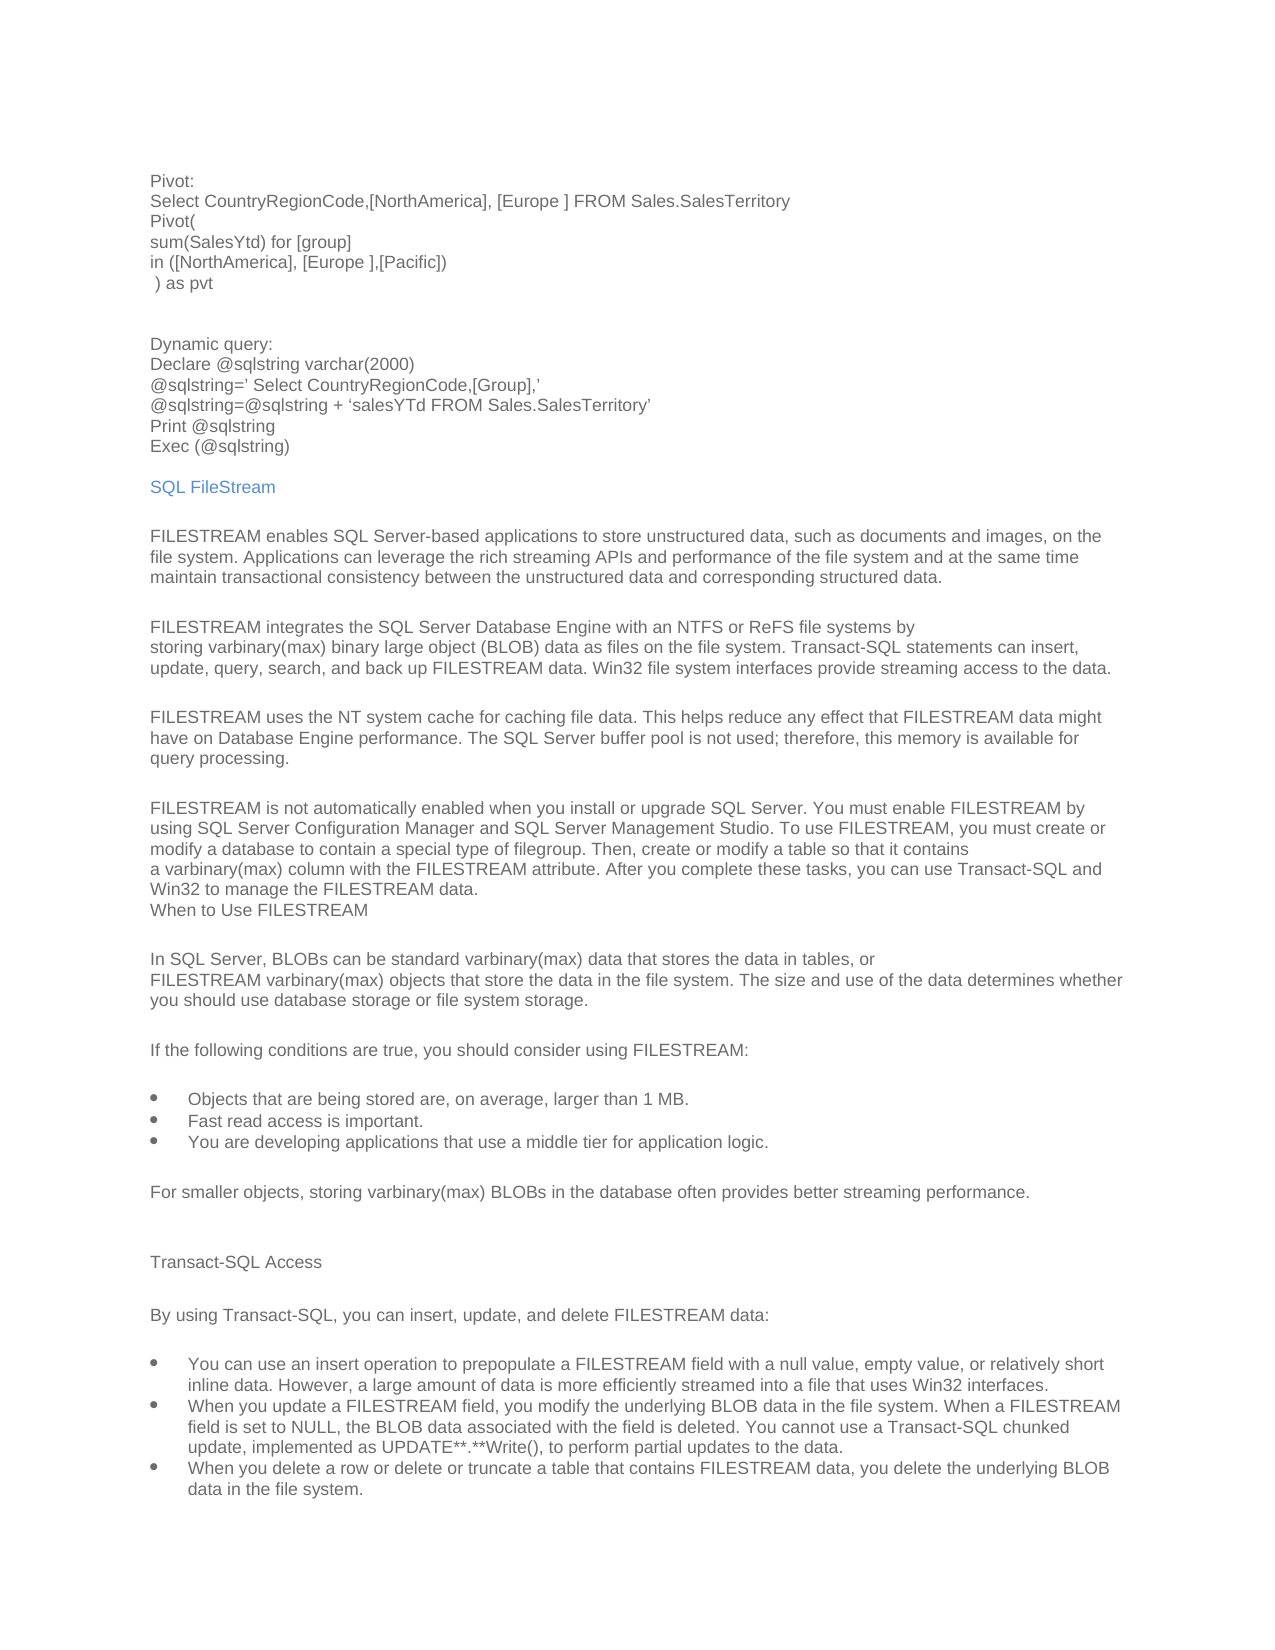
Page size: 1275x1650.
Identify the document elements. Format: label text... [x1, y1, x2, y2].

text FILESTREAM integrates the SQL Server Database Engine with an NTFS or ReFS file systems by storing varbinary(max) binary large object (BLOB) data as files on the file system. Transact-SQL statements can insert, update, query, search, and back up FILESTREAM data. Win32 file system interfaces provide streaming access to the data. [150, 617, 1125, 678]
text FILESTREAM is not automatically enabled when you install or upgrade SQL Server. You must enable FILESTREAM by using SQL Server Configuration Manager and SQL Server Management Studio. To use FILESTREAM, you must create or modify a database to contain a special type of filegroup. Then, create or modify a table so that it contains a varbinary(max) column with the FILESTREAM attribute. After you complete these tasks, you can use Transact-SQL and Win32 to manage the FILESTREAM data. [150, 797, 1125, 899]
text In SQL Server, BLOBs can be standard varbinary(max) data that stores the data in tables, or FILESTREAM varbinary(max) objects that store the data in the file system. The size and use of the data determines whether you should use database storage or file system storage. [150, 949, 1125, 1010]
text FILESTREAM uses the NT system cache for caching file data. This helps reduce any effect that FILESTREAM data might have on Database Engine performance. The SQL Server buffer pool is not used; therefore, this memory is available for query processing. [150, 707, 1125, 768]
text Print @sqlstring [150, 415, 1125, 436]
text For smaller objects, storing varbinary(max) BLOBs in the database often provides better streaming performance. [150, 1182, 1125, 1202]
list When you update a FILESTREAM field, you modify the underlying BLOB data in the file system. When a FILESTREAM field is set to NULL, the BLOB data associated with the field is deleted. You cannot use a Transact-SQL chunked update, implemented as UPDATE**.**Write(), to perform partial updates to the data. [150, 1396, 1125, 1457]
list You can use an insert operation to prepopulate a FILESTREAM field with a null value, empty value, or relatively short inline data. However, a large amount of data is more efficiently streamed into a file that uses Win32 interfaces. [150, 1354, 1125, 1396]
subtitle Transact-SQL Access [150, 1252, 1125, 1272]
text Select CountryRegionCode,[NorthAmerica], [Europe ] FROM Sales.SalesTerritory [150, 191, 1125, 211]
list You are developing applications that use a middle tier for application logic. [150, 1131, 1125, 1153]
text in ([NorthAmerica], [Europe ],[Pacific]) [150, 252, 1125, 272]
text When to Use FILESTREAM [150, 899, 1125, 920]
text SQL FileStream [150, 477, 1125, 497]
text FILESTREAM enables SQL Server-based applications to store unstructured data, such as documents and images, on the file system. Applications can leverage the rich streaming APIs and performance of the file system and at the same time maintain transactional consistency between the unstructured data and corresponding structured data. [150, 526, 1125, 587]
text Dynamic query: [150, 334, 1125, 354]
list Objects that are being stored are, on average, larger than 1 MB. [150, 1089, 1125, 1110]
text sum(SalesYtd) for [group] [150, 232, 1125, 252]
text By using Transact-SQL, you can insert, update, and delete FILESTREAM data: [150, 1304, 1125, 1325]
text Pivot( [150, 211, 1125, 232]
text Pivot: [150, 170, 1125, 191]
text Declare @sqlstring varchar(2000) [150, 354, 1125, 374]
text @sqlstring=’ Select CountryRegionCode,[Group],’ [150, 374, 1125, 395]
text If the following conditions are true, you should consider using FILESTREAM: [150, 1039, 1125, 1060]
list When you delete a row or delete or truncate a table that contains FILESTREAM data, you delete the underlying BLOB data in the file system. [150, 1457, 1125, 1499]
text @sqlstring=@sqlstring + ‘salesYTd FROM Sales.SalesTerritory’ [150, 395, 1125, 415]
list Fast read access is important. [150, 1110, 1125, 1131]
text Exec (@sqlstring) [150, 436, 1125, 456]
text ) as pvt [150, 272, 1125, 293]
